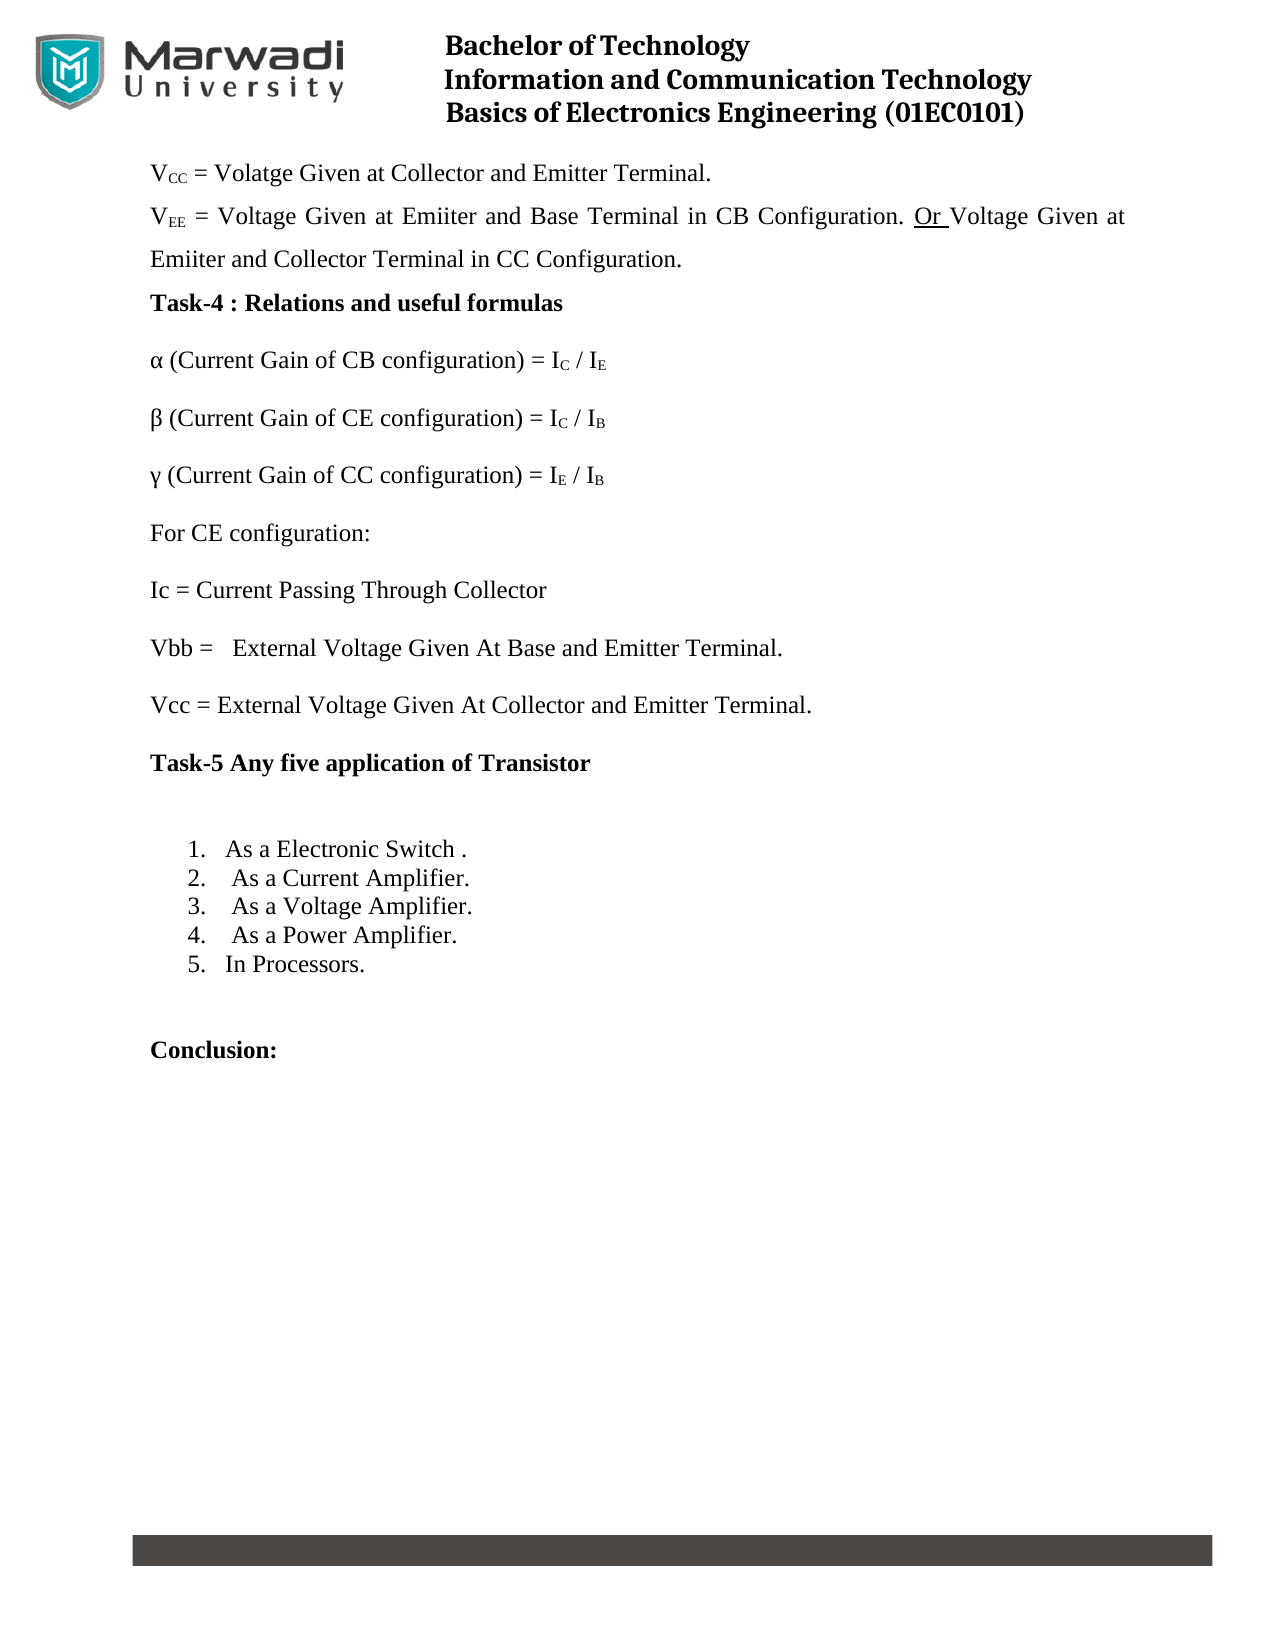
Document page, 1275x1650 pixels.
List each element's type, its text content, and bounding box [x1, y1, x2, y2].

list As a Current Amplifier. [187, 863, 1125, 891]
picture [132, 1535, 1213, 1566]
text β (Current Gain of CE configuration) = IC / IB [150, 403, 1125, 431]
list As a Voltage Amplifier. [187, 891, 1125, 920]
text Conclusion: [148, 1035, 1125, 1064]
text Ic = Current Passing Through Collector [150, 575, 1125, 604]
text Task-5 Any five application of Transistor [150, 748, 1125, 776]
list In Processors. [187, 949, 1125, 978]
text Vbb = External Voltage Given At Base and Emitter Terminal. [150, 633, 1125, 661]
list As a Power Amplifier. [187, 920, 1125, 949]
text Vcc = External Voltage Given At Collector and Emitter Terminal. [150, 690, 1125, 719]
picture [16, 14, 362, 129]
text α (Current Gain of CB configuration) = IC / IE [150, 345, 1125, 374]
list As a Electronic Switch . [187, 834, 1125, 863]
text γ (Current Gain of CC configuration) = IE / IB [150, 460, 1125, 489]
text VCC = Volatge Given at Collector and Emitter Terminal. [150, 158, 1125, 187]
text VEE = Voltage Given at Emiiter and Base Terminal in CB Configuration. Or Voltage Given at Emiiter and Collector Terminal in CC Configuration. [150, 201, 1125, 273]
text Task-4 : Relations and useful formulas [150, 288, 1125, 316]
text For CE configuration: [150, 518, 1125, 546]
